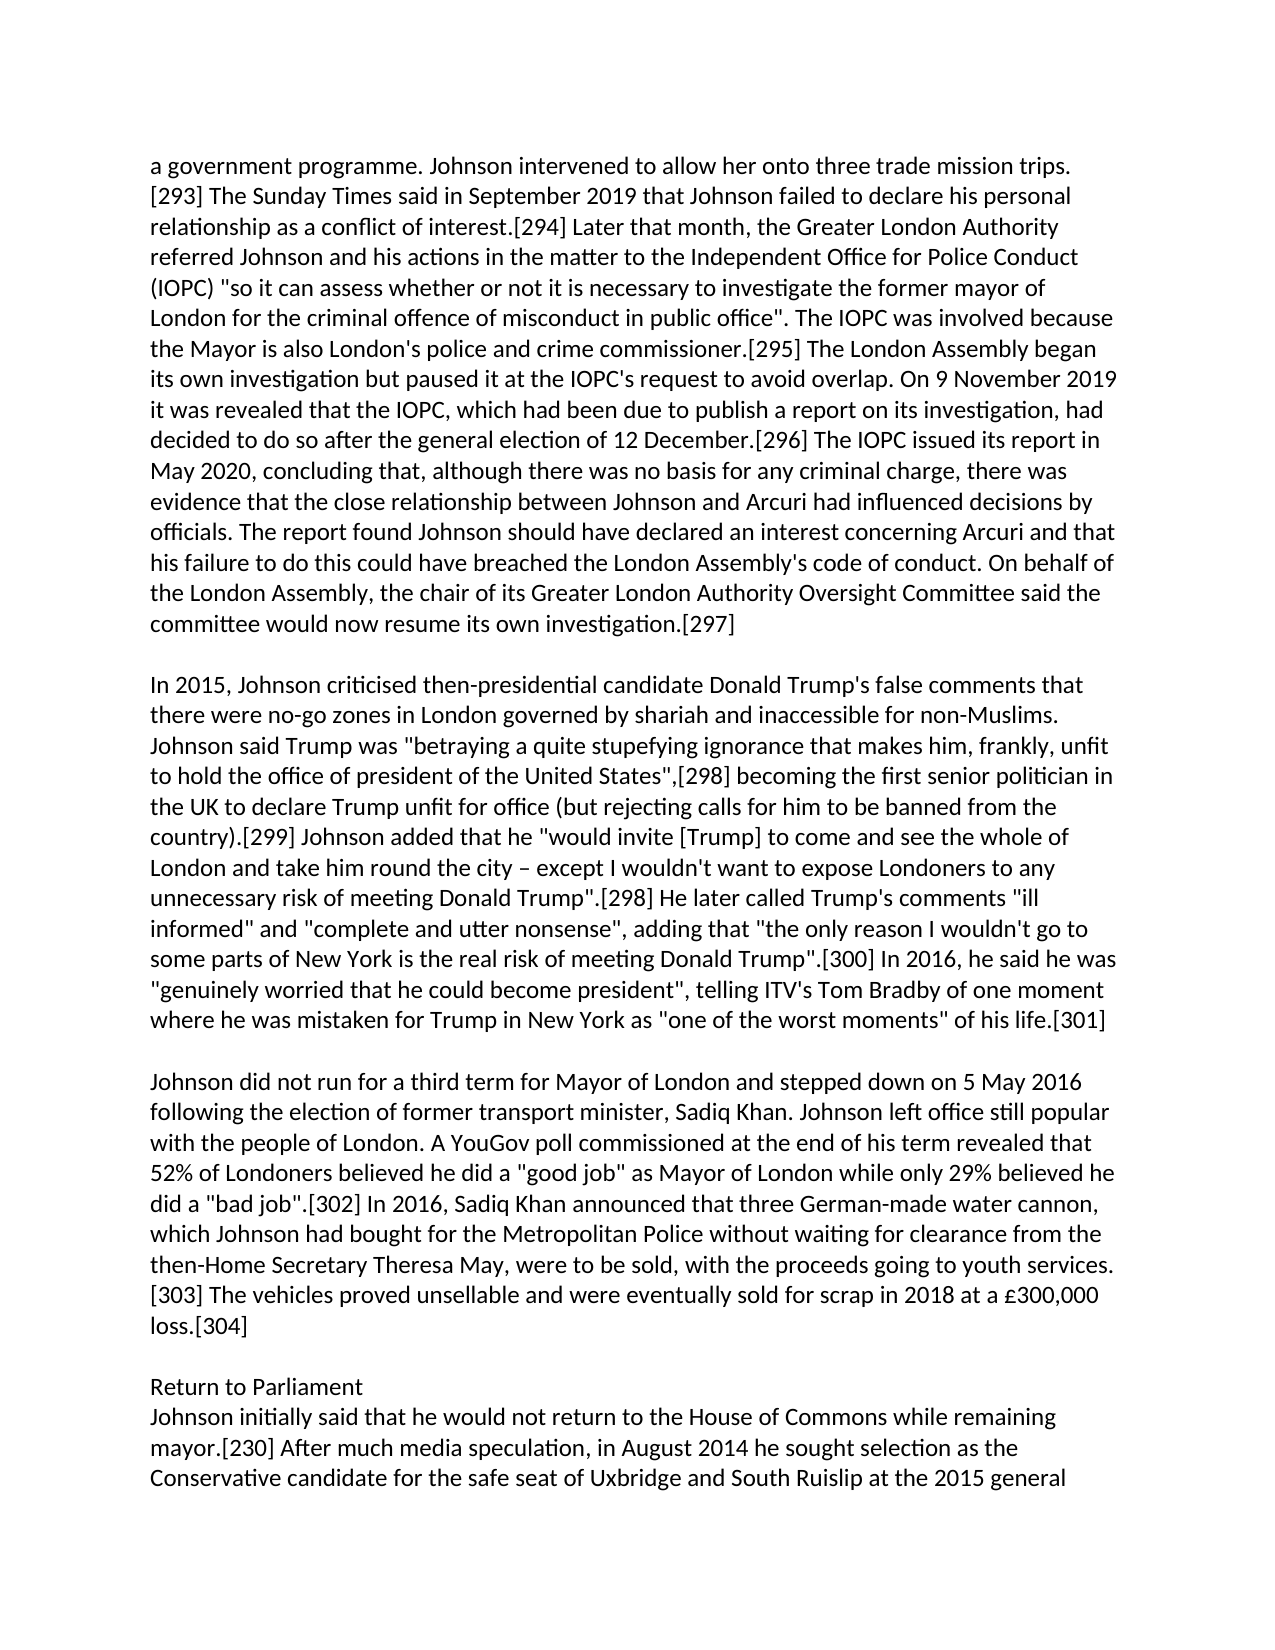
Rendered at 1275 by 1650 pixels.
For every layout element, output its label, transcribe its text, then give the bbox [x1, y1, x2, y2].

text Johnson did not run for a third term for Mayor of London and stepped down on 5 May 2016 following the election of former transport minister, Sadiq Khan. Johnson left office still popular with the people of London. A YouGov poll commissioned at the end of his term revealed that 52% of Londoners believed he did a "good job" as Mayor of London while only 29% believed he did a "bad job".[302] In 2016, Sadiq Khan announced that three German-made water cannon, which Johnson had bought for the Metropolitan Police without waiting for clearance from the then-Home Secretary Theresa May, were to be sold, with the proceeds going to youth services.[303] The vehicles proved unsellable and were eventually sold for scrap in 2018 at a £300,000 loss.[304] [150, 1066, 1125, 1340]
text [150, 1401, 1125, 1493]
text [150, 150, 1125, 638]
text Return to Parliament [150, 1371, 1125, 1401]
text In 2015, Johnson criticised then-presidential candidate Donald Trump's false comments that there were no-go zones in London governed by shariah and inaccessible for non-Muslims. Johnson said Trump was "betraying a quite stupefying ignorance that makes him, frankly, unfit to hold the office of president of the United States",[298] becoming the first senior politician in the UK to declare Trump unfit for office (but rejecting calls for him to be banned from the country).[299] Johnson added that he "would invite [Trump] to come and see the whole of London and take him round the city – except I wouldn't want to expose Londoners to any unnecessary risk of meeting Donald Trump".[298] He later called Trump's comments "ill informed" and "complete and utter nonsense", adding that "the only reason I wouldn't go to some parts of New York is the real risk of meeting Donald Trump".[300] In 2016, he said he was "genuinely worried that he could become president", telling ITV's Tom Bradby of one moment where he was mistaken for Trump in New York as "one of the worst moments" of his life.[301] [150, 669, 1125, 1035]
